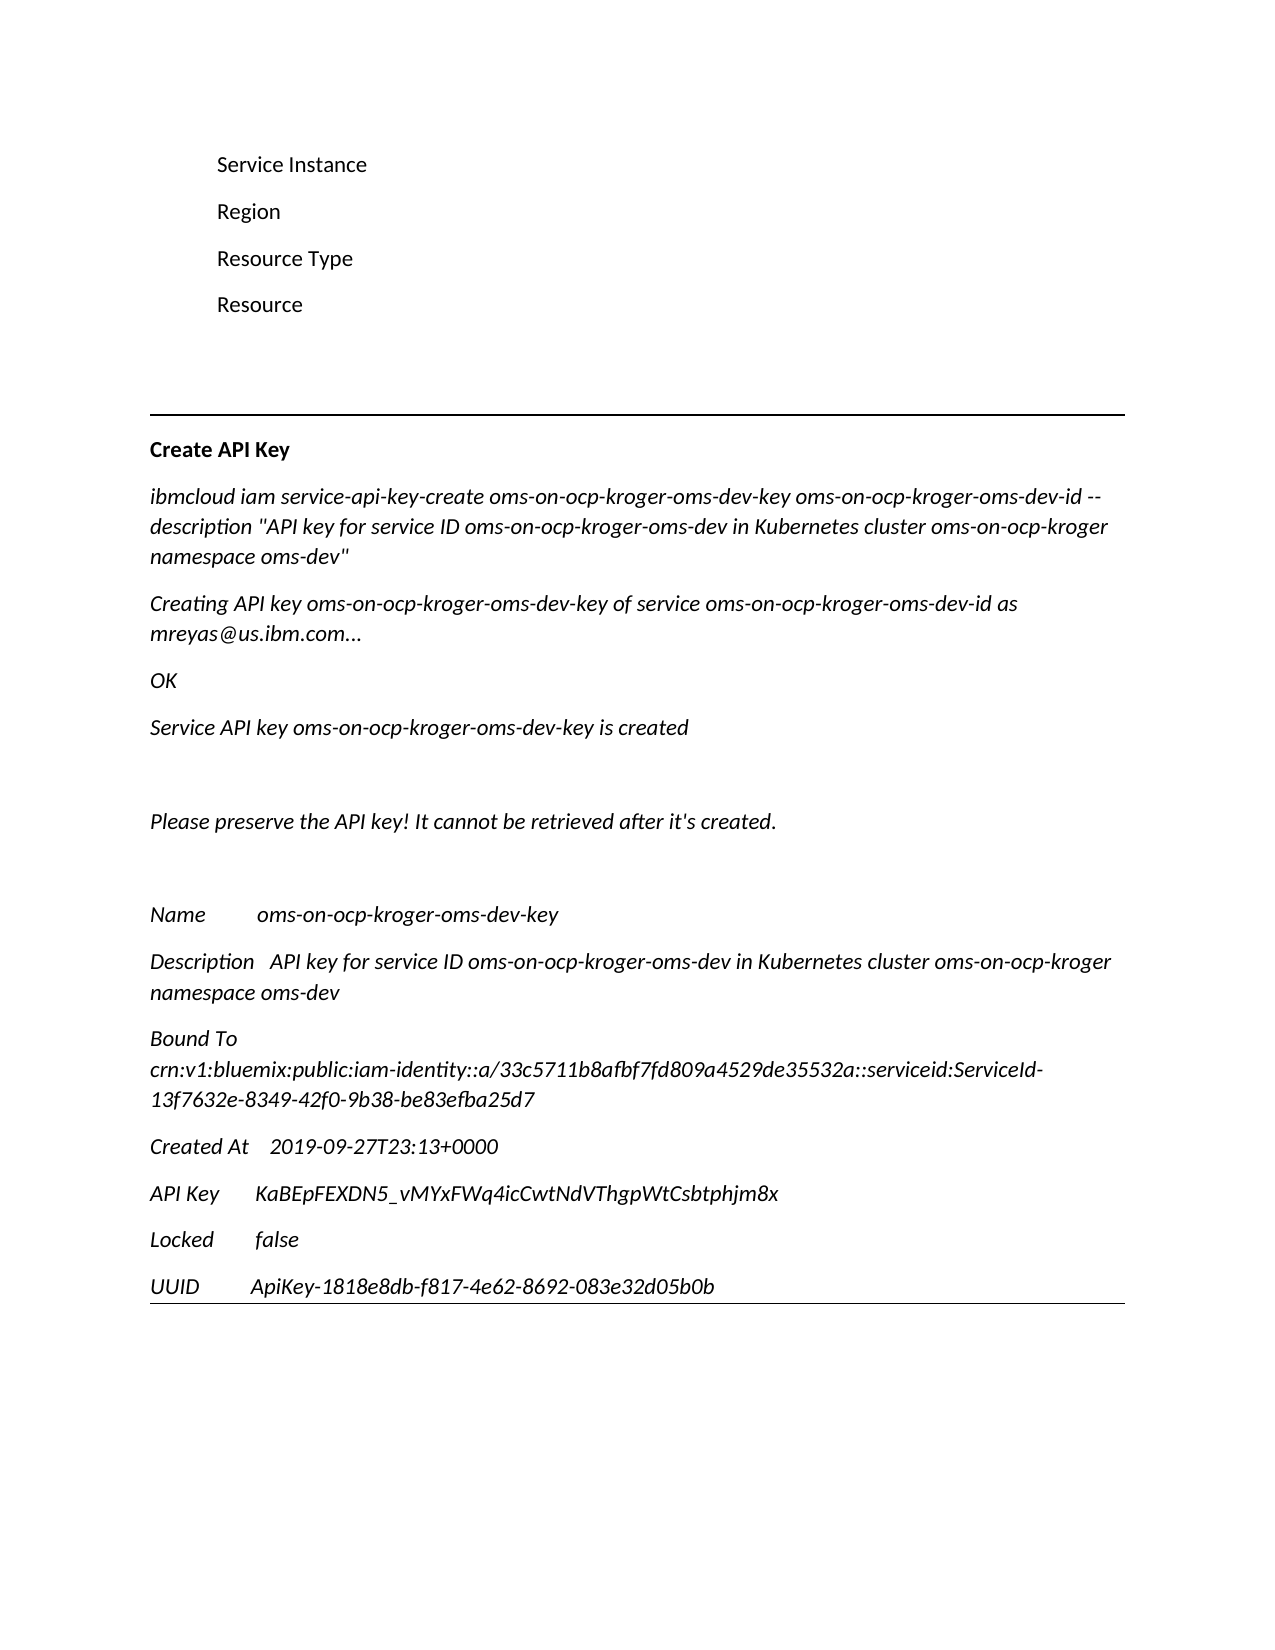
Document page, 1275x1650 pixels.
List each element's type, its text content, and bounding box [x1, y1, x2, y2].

text Service Instance [150, 150, 1125, 178]
text OK [150, 666, 1125, 694]
text Locked false [150, 1226, 1125, 1253]
text Created At 2019-09-27T23:13+0000 [150, 1132, 1125, 1160]
text Region [150, 197, 1125, 225]
text API Key KaBEpFEXDN5_vMYxFWq4icCwtNdVThgpWtCsbtphjm8x [150, 1179, 1125, 1207]
text Bound To crn:v1:bluemix:public:iam-identity::a/33c5711b8afbf7fd809a4529de35532a::serviceid:ServiceId-13f7632e-8349-42f0-9b38-be83efba25d7 [150, 1024, 1125, 1113]
text Creating API key oms-on-ocp-kroger-oms-dev-key of service oms-on-ocp-kroger-oms-dev-id as mreyas@us.ibm.com... [150, 589, 1125, 647]
text Create API Key [150, 435, 1125, 463]
text Description API key for service ID oms-on-ocp-kroger-oms-dev in Kubernetes cluster oms-on-ocp-kroger namespace oms-dev [150, 947, 1125, 1006]
text Resource [150, 291, 1125, 319]
text ibmcloud iam service-api-key-create oms-on-ocp-kroger-oms-dev-key oms-on-ocp-kroger-oms-dev-id --description "API key for service ID oms-on-ocp-kroger-oms-dev in Kubernetes cluster oms-on-ocp-kroger namespace oms-dev" [150, 482, 1125, 570]
text Service API key oms-on-ocp-kroger-oms-dev-key is created [150, 713, 1125, 741]
text Please preserve the API key! It cannot be retrieved after it's created. [150, 807, 1125, 835]
text Resource Type [150, 244, 1125, 272]
text Name oms-on-ocp-kroger-oms-dev-key [150, 901, 1125, 928]
text UUID ApiKey-1818e8db-f817-4e62-8692-083e32d05b0b [150, 1272, 1125, 1303]
